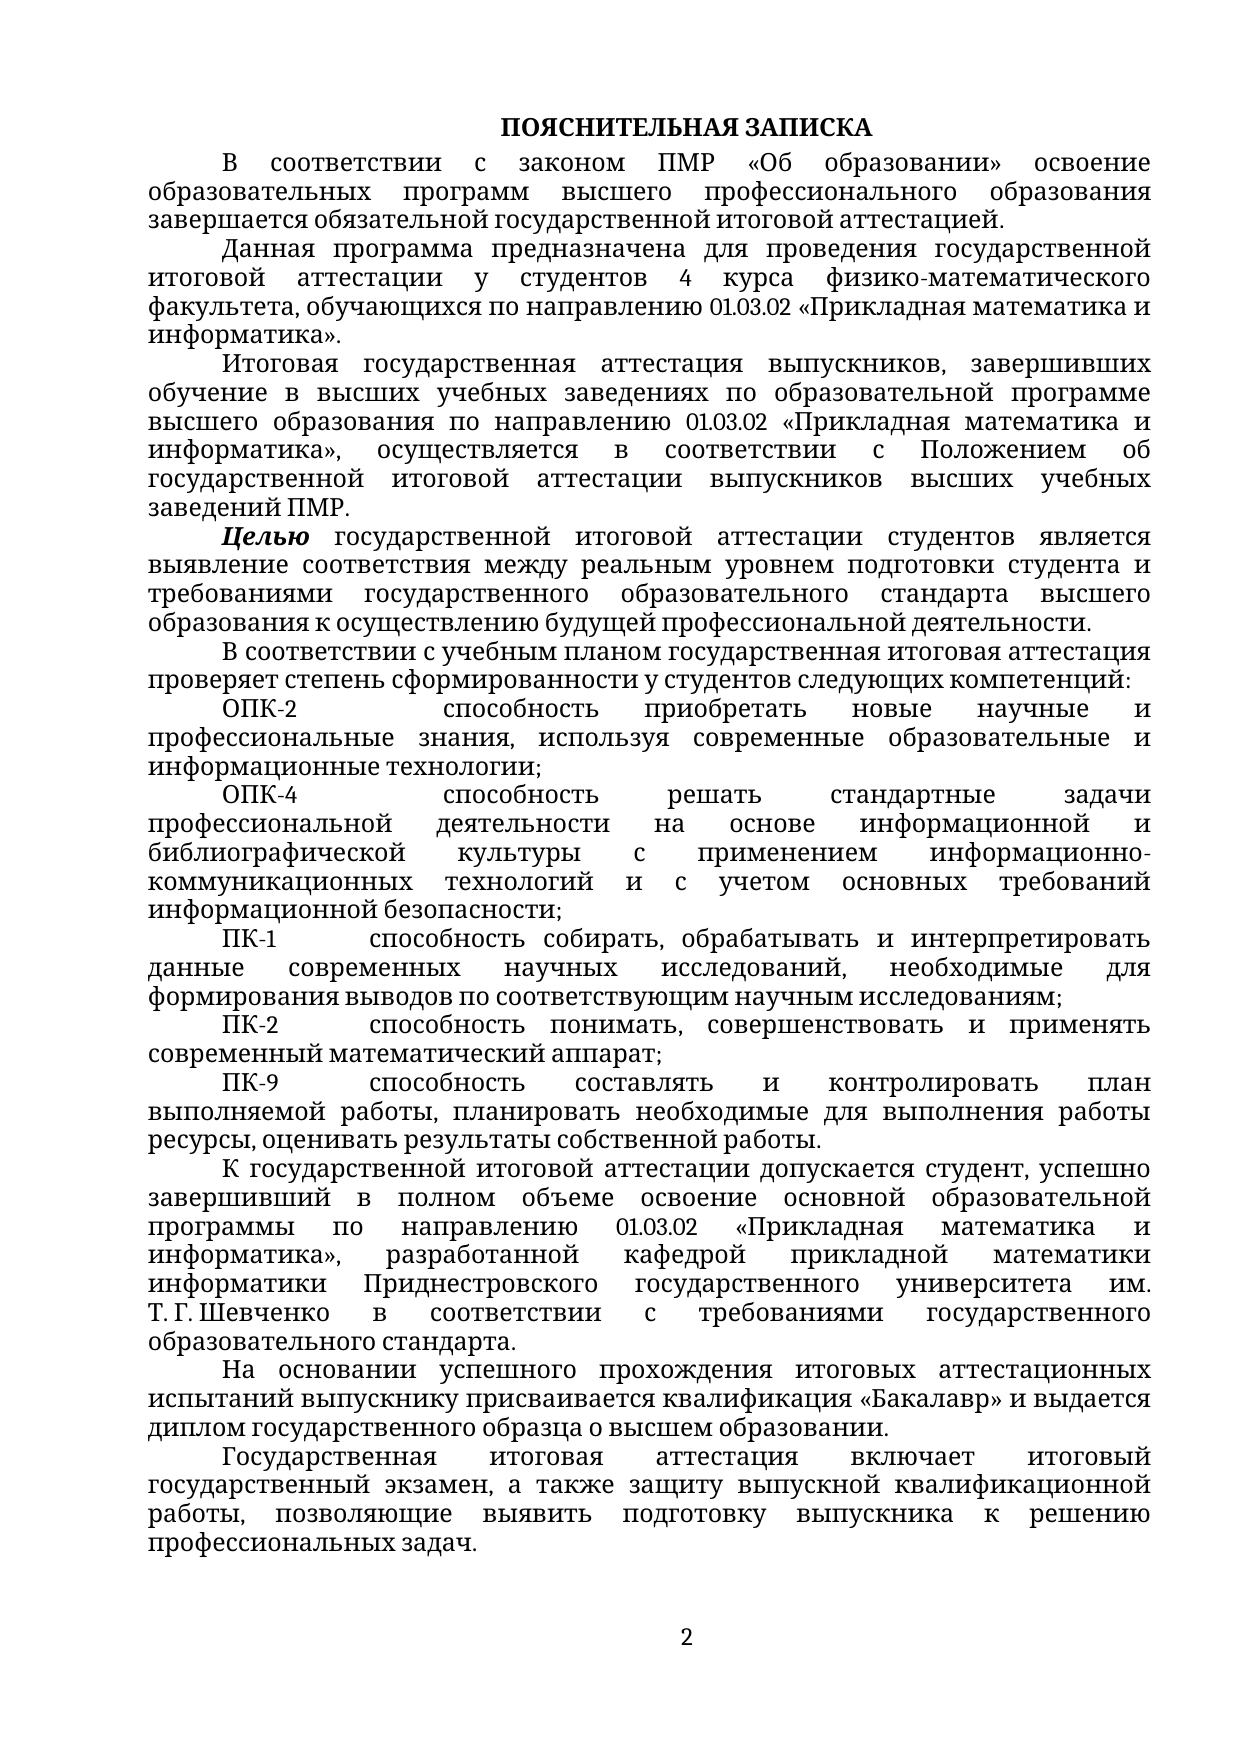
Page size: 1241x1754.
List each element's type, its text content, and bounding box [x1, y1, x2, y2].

text ПК-9 способность составлять и контролировать план выполняемой работы, планировать необходимые для выполнения работы ресурсы, оценивать результаты собственной работы. [148, 1069, 1152, 1155]
text Данная программа предназначена для проведения государственной итоговой аттестации у студентов 4 курса физико-математического факультета, обучающихся по направлению 01.03.02 «Прикладная математика и информатика». [148, 235, 1152, 350]
text К государственной итоговой аттестации допускается студент, успешно завершивший в полном объеме освоение основной образовательной программы по направлению 01.03.02 «Прикладная математика и информатика», разработанной кафедрой прикладной математики информатики Приднестровского государственного университета им. Т. Г. Шевченко в соответствии с требованиями государственного образовательного стандарта. [148, 1155, 1152, 1356]
text Итоговая государственная аттестация выпускников, завершивших обучение в высших учебных заведениях по образовательной программе высшего образования по направлению 01.03.02 «Прикладная математика и информатика», осуществляется в соответствии с Положением об государственной итоговой аттестации выпускников высших учебных заведений ПМР. [148, 350, 1152, 522]
text ПК-1 способность собирать, обрабатывать и интерпретировать данные современных научных исследований, необходимые для формирования выводов по соответствующим научным исследованиям; [148, 925, 1152, 1011]
text В соответствии с учебным планом государственная итоговая аттестация проверяет степень сформированности у студентов следующих компетенций: [148, 637, 1152, 695]
text ПК-2 способность понимать, совершенствовать и применять современный математический аппарат; [148, 1011, 1152, 1069]
text На основании успешного прохождения итоговых аттестационных испытаний выпускнику присваивается квалификация «Бакалавр» и выдается диплом государственного образца о высшем образовании. [148, 1356, 1152, 1442]
text ОПК-4 способность решать стандартные задачи профессиональной деятельности на основе информационной и библиографической культуры с применением информационно-коммуникационных технологий и с учетом основных требований информационной безопасности; [148, 781, 1152, 925]
text В соответствии с законом ПМР «Об образовании» освоение образовательных программ высшего профессионального образования завершается обязательной государственной итоговой аттестацией. [148, 149, 1152, 235]
subtitle Пояснительная записка [148, 114, 1152, 142]
text Государственная итоговая аттестация включает итоговый государственный экзамен, а также защиту выпускной квалификационной работы, позволяющие выявить подготовку выпускника к решению профессиональных задач. [148, 1442, 1152, 1557]
text ОПК-2 способность приобретать новые научные и профессиональные знания, используя современные образовательные и информационные технологии; [148, 695, 1152, 781]
text Целью государственной итоговой аттестации студентов является выявление соответствия между реальным уровнем подготовки студента и требованиями государственного образовательного стандарта высшего образования к осуществлению будущей профессиональной деятельности. [148, 522, 1152, 637]
